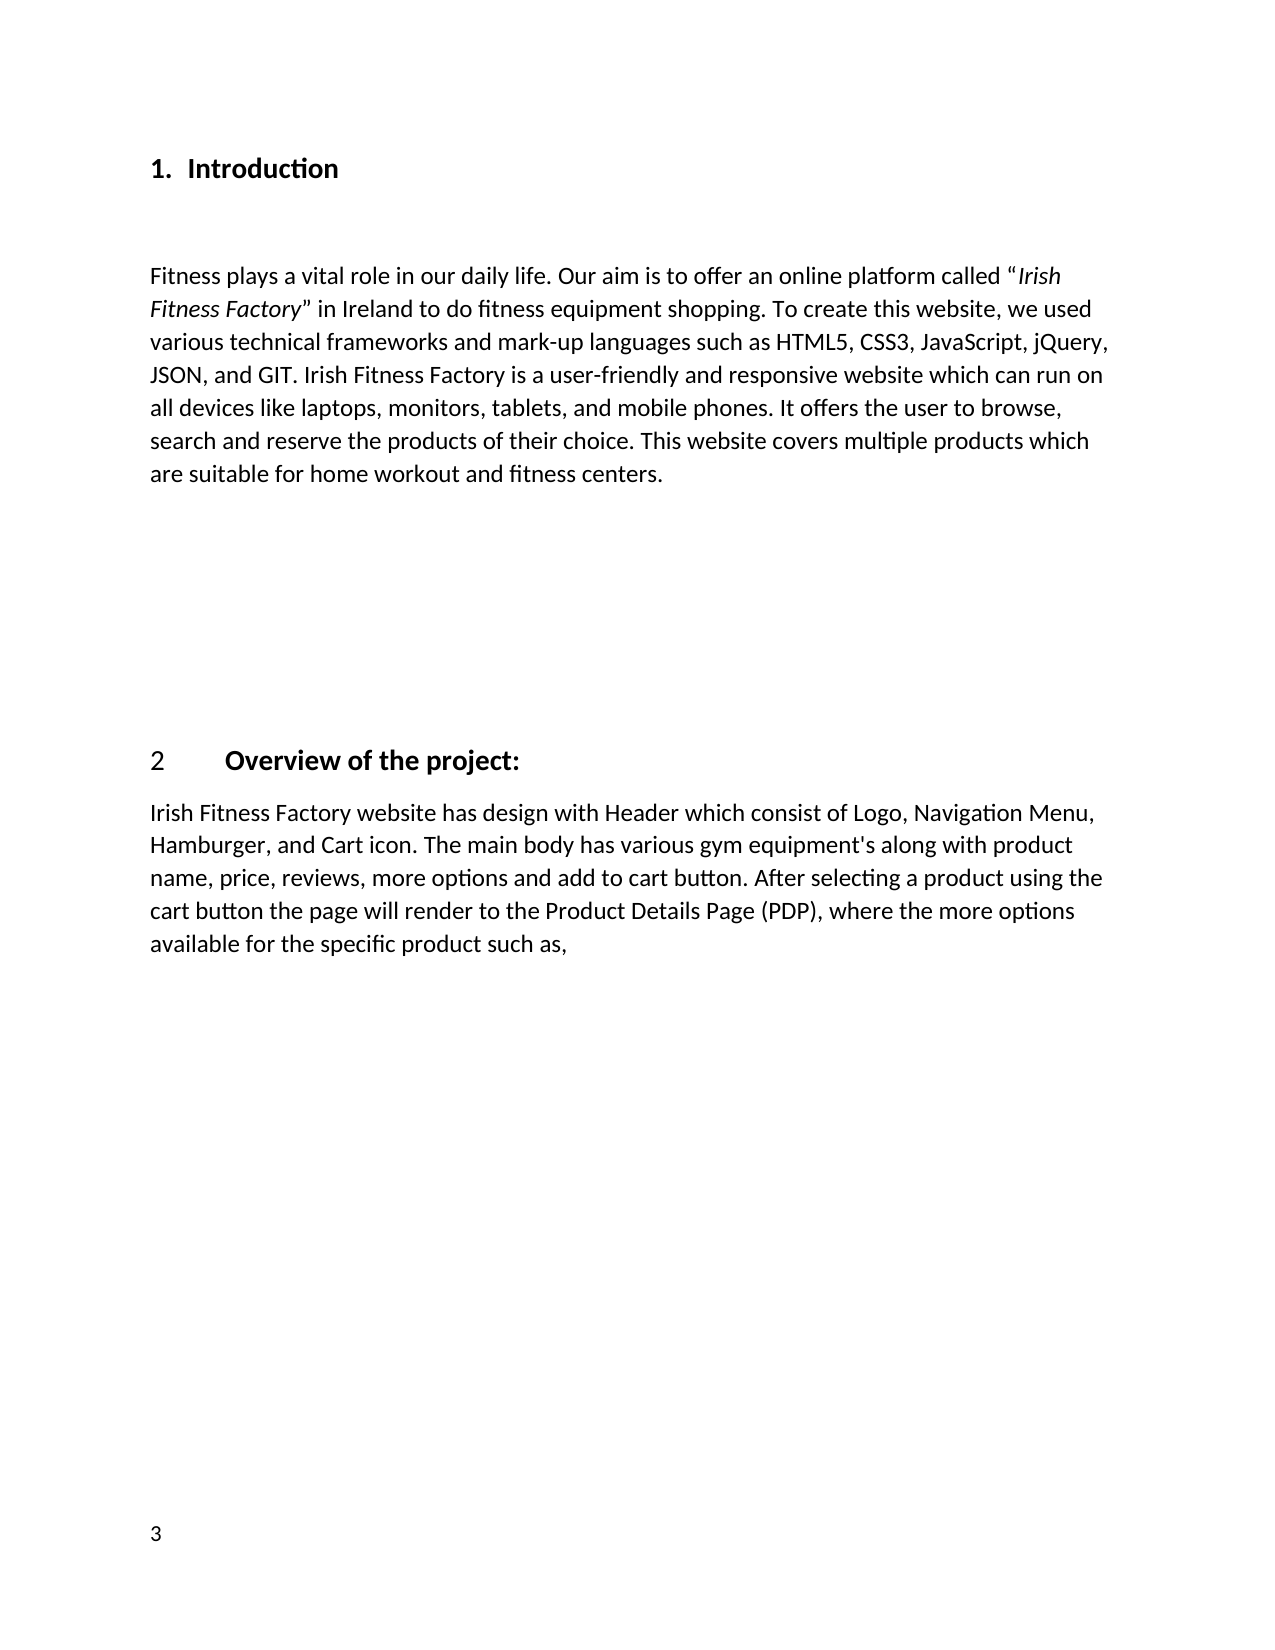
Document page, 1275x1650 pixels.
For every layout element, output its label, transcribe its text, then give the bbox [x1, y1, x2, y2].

text Irish Fitness Factory website has design with Header which consist of Logo, Navigation Menu, Hamburger, and Cart icon. The main body has various gym equipment's along with product name, price, reviews, more options and add to cart button. After selecting a product using the cart button the page will render to the Product Details Page (PDP), where the more options available for the specific product such as, [150, 797, 1125, 959]
text 2 Overview of the project: [150, 742, 1125, 777]
list Introduction [150, 150, 1125, 186]
text Fitness plays a vital role in our daily life. Our aim is to offer an online platform called “Irish Fitness Factory” in Ireland to do fitness equipment shopping. To create this website, we used various technical frameworks and mark-up languages such as HTML5, CSS3, JavaScript, jQuery, JSON, and GIT. Irish Fitness Factory is a user-friendly and responsive website which can run on all devices like laptops, monitors, tablets, and mobile phones. It offers the user to browse, search and reserve the products of their choice. This website covers multiple products which are suitable for home workout and fitness centers. [150, 260, 1125, 488]
